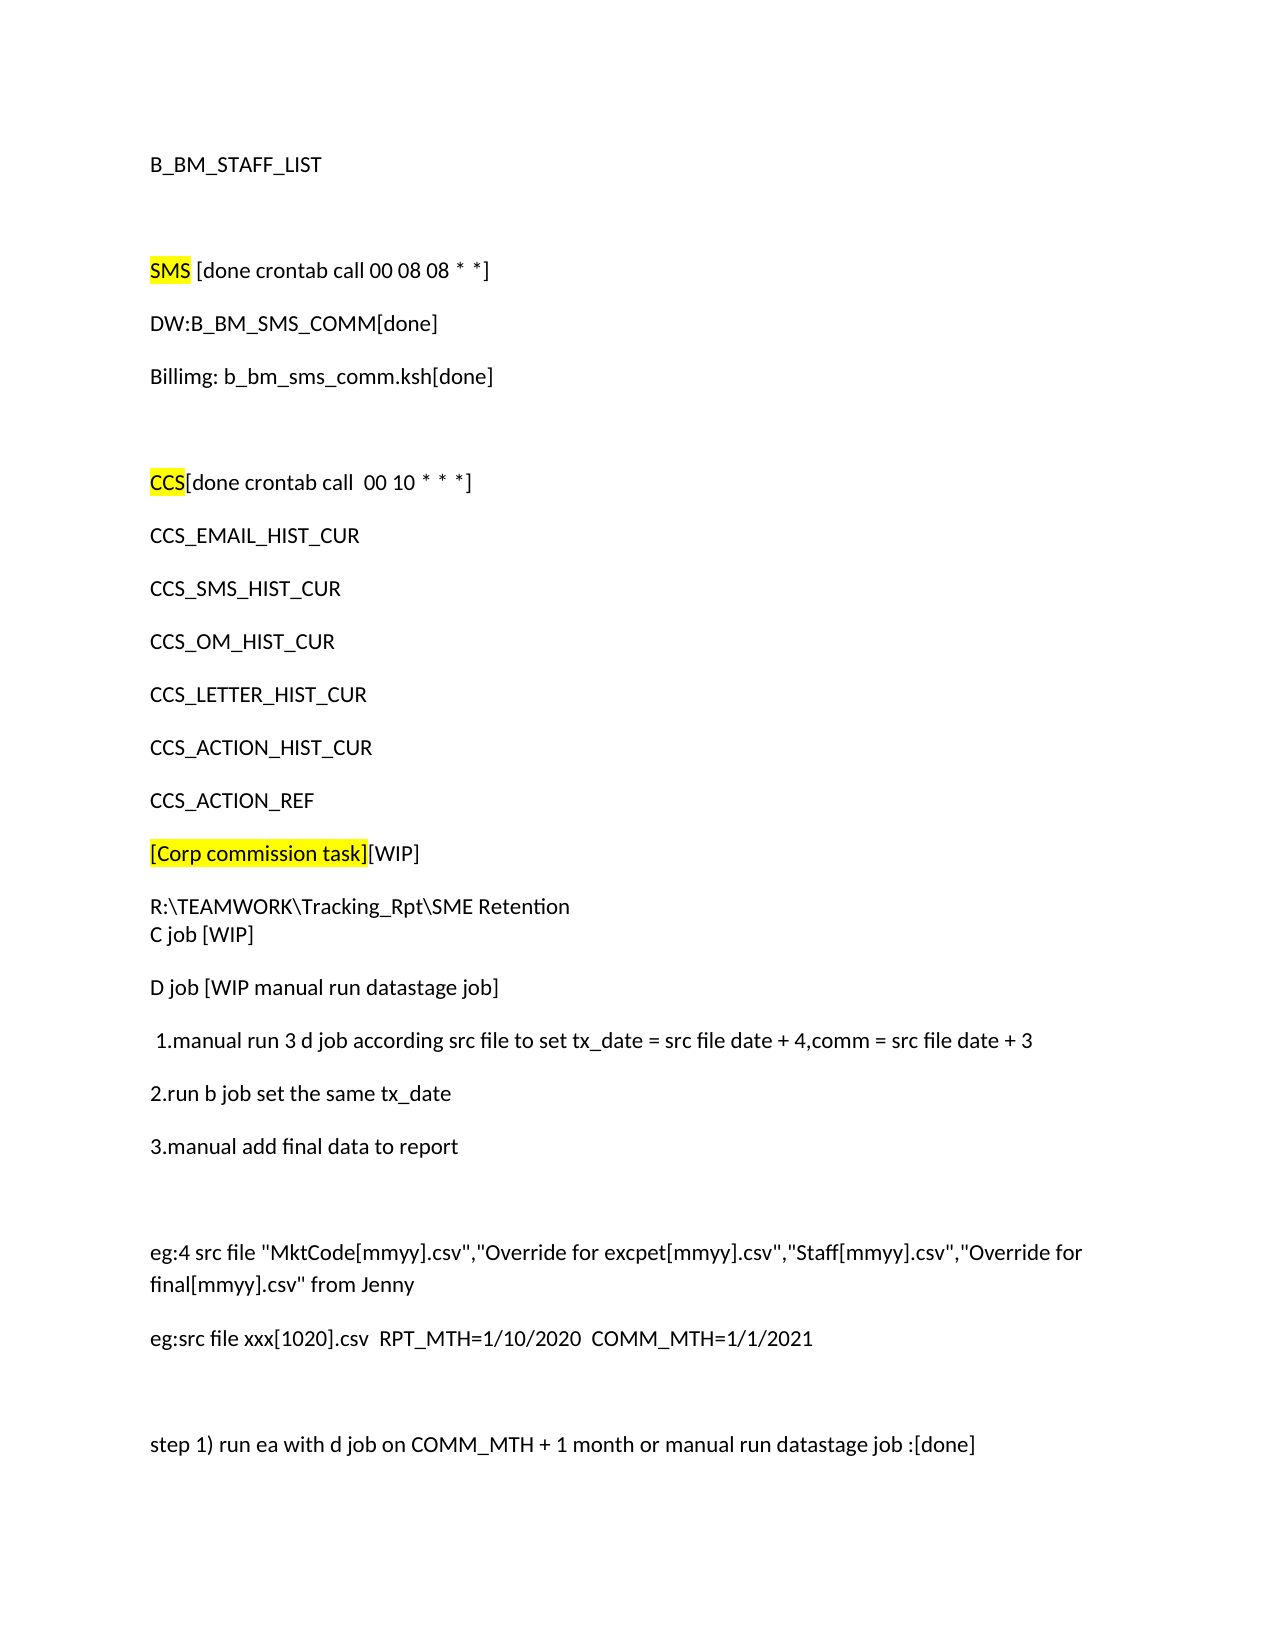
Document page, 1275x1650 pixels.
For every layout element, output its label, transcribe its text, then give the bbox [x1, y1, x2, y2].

text SMS [done crontab call 00 08 08 * *] [191, 256, 1125, 284]
text R:\TEAMWORK\Tracking_Rpt\SME Retention [150, 892, 1125, 920]
text CCS_LETTER_HIST_CUR [150, 680, 1125, 708]
text step 1) run ea with d job on COMM_MTH + 1 month or manual run datastage job :[done] [150, 1430, 1125, 1458]
text C job [WIP] [150, 920, 1125, 948]
text CCS_EMAIL_HIST_CUR [150, 521, 1125, 549]
text CCS_ACTION_HIST_CUR [150, 733, 1125, 761]
text 2.run b job set the same tx_date [150, 1079, 1125, 1107]
text 3.manual add final data to report [150, 1132, 1125, 1160]
text [Corp commission task][WIP] [368, 839, 1125, 867]
text DW:B_BM_SMS_COMM[done] [150, 309, 1125, 337]
text CCS_ACTION_REF [150, 786, 1125, 814]
text CCS_OM_HIST_CUR [150, 627, 1125, 655]
text Billimg: b_bm_sms_comm.ksh[done] [150, 362, 1125, 390]
text eg:src file xxx[1020].csv RPT_MTH=1/10/2020 COMM_MTH=1/1/2021 [150, 1324, 1125, 1352]
text B_BM_STAFF_LIST [150, 150, 1125, 178]
text D job [WIP manual run datastage job] [150, 973, 1125, 1001]
text 1.manual run 3 d job according src file to set tx_date = src file date + 4,comm = src file date + 3 [150, 1026, 1125, 1054]
text eg:4 src file "MktCode[mmyy].csv","Override for excpet[mmyy].csv","Staff[mmyy].csv","Override for final[mmyy].csv" from Jenny [150, 1238, 1125, 1299]
text CCS[done crontab call 00 10 * * *] [185, 468, 1125, 496]
text CCS_SMS_HIST_CUR [150, 574, 1125, 602]
